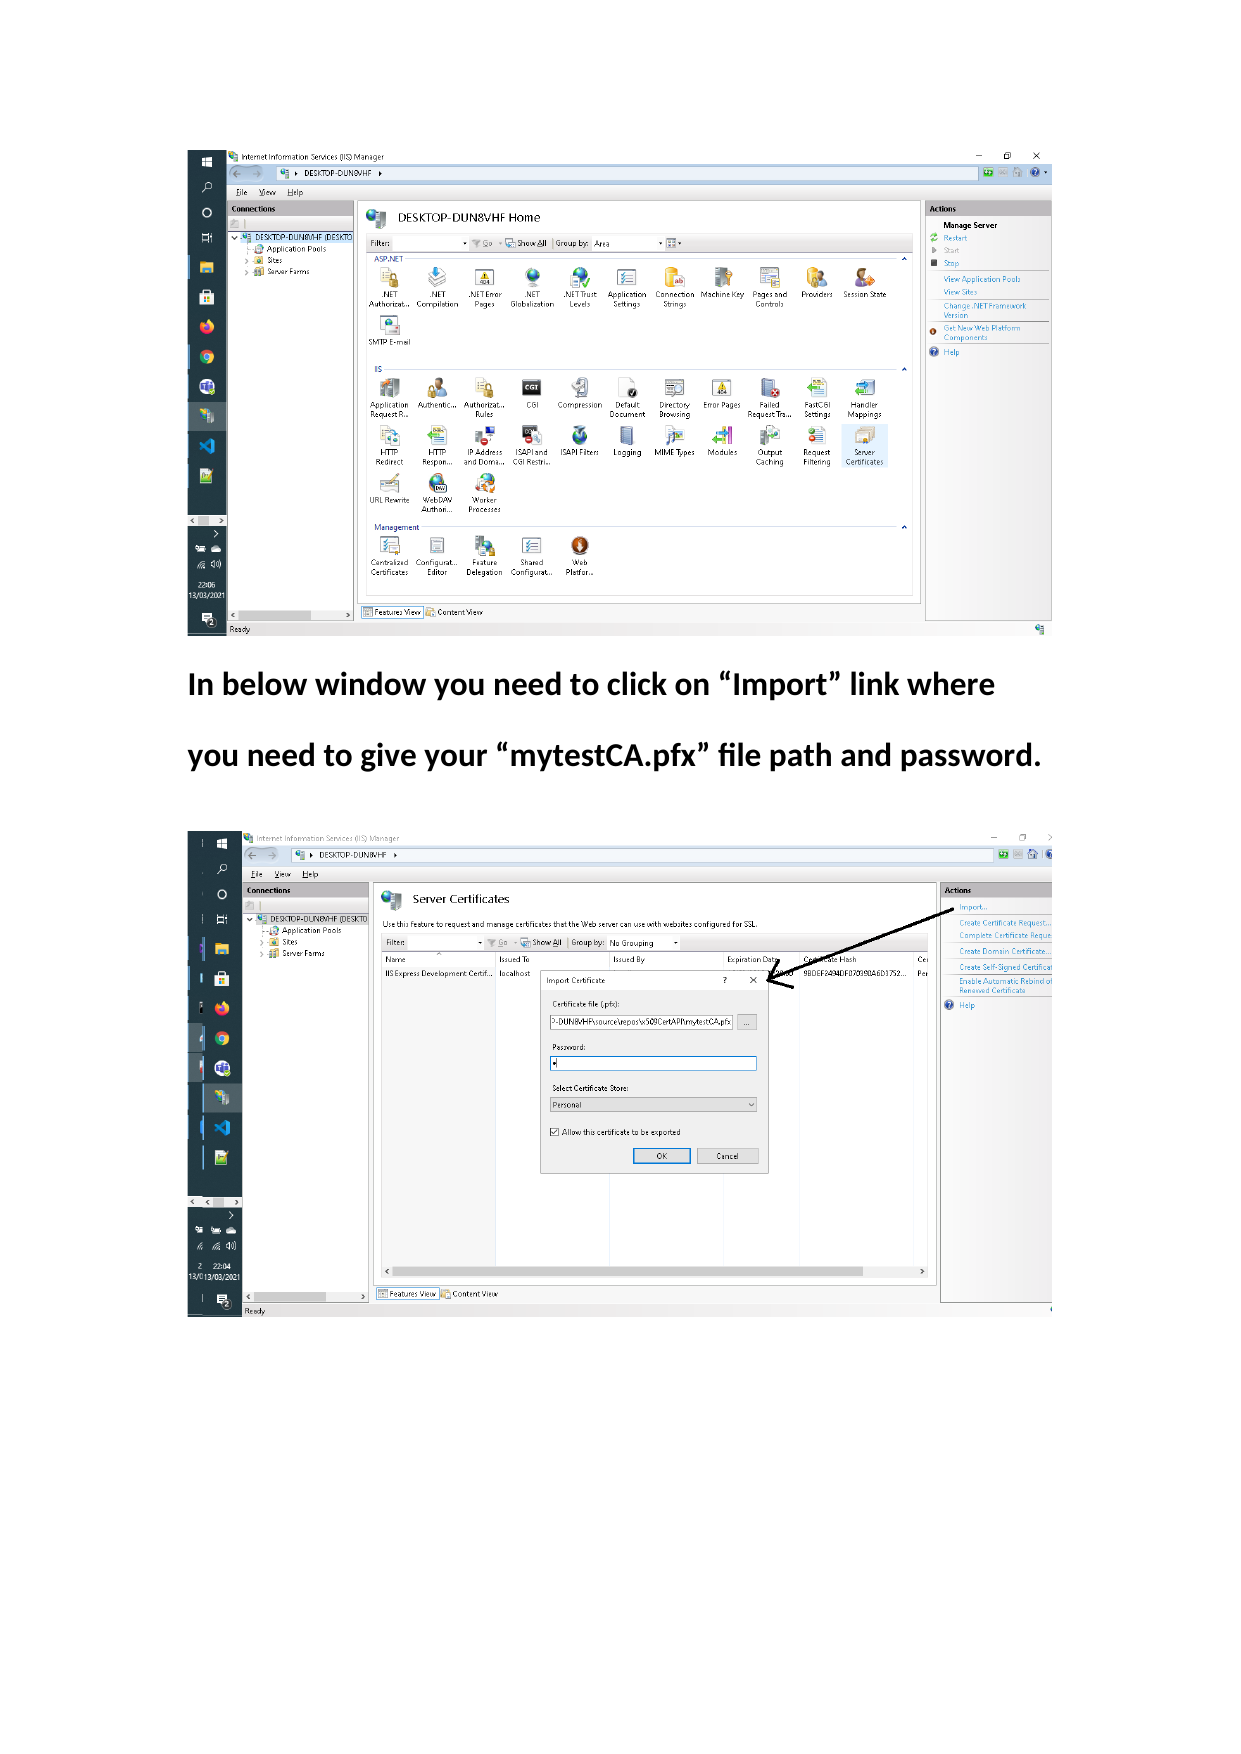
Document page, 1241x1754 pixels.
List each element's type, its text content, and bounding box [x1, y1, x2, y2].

picture [187, 831, 1052, 1317]
subtitle In below window you need to click on “Import” link where you need to give your “mytestCA.pfx” file path and password. [187, 663, 1053, 774]
picture [187, 150, 1052, 636]
